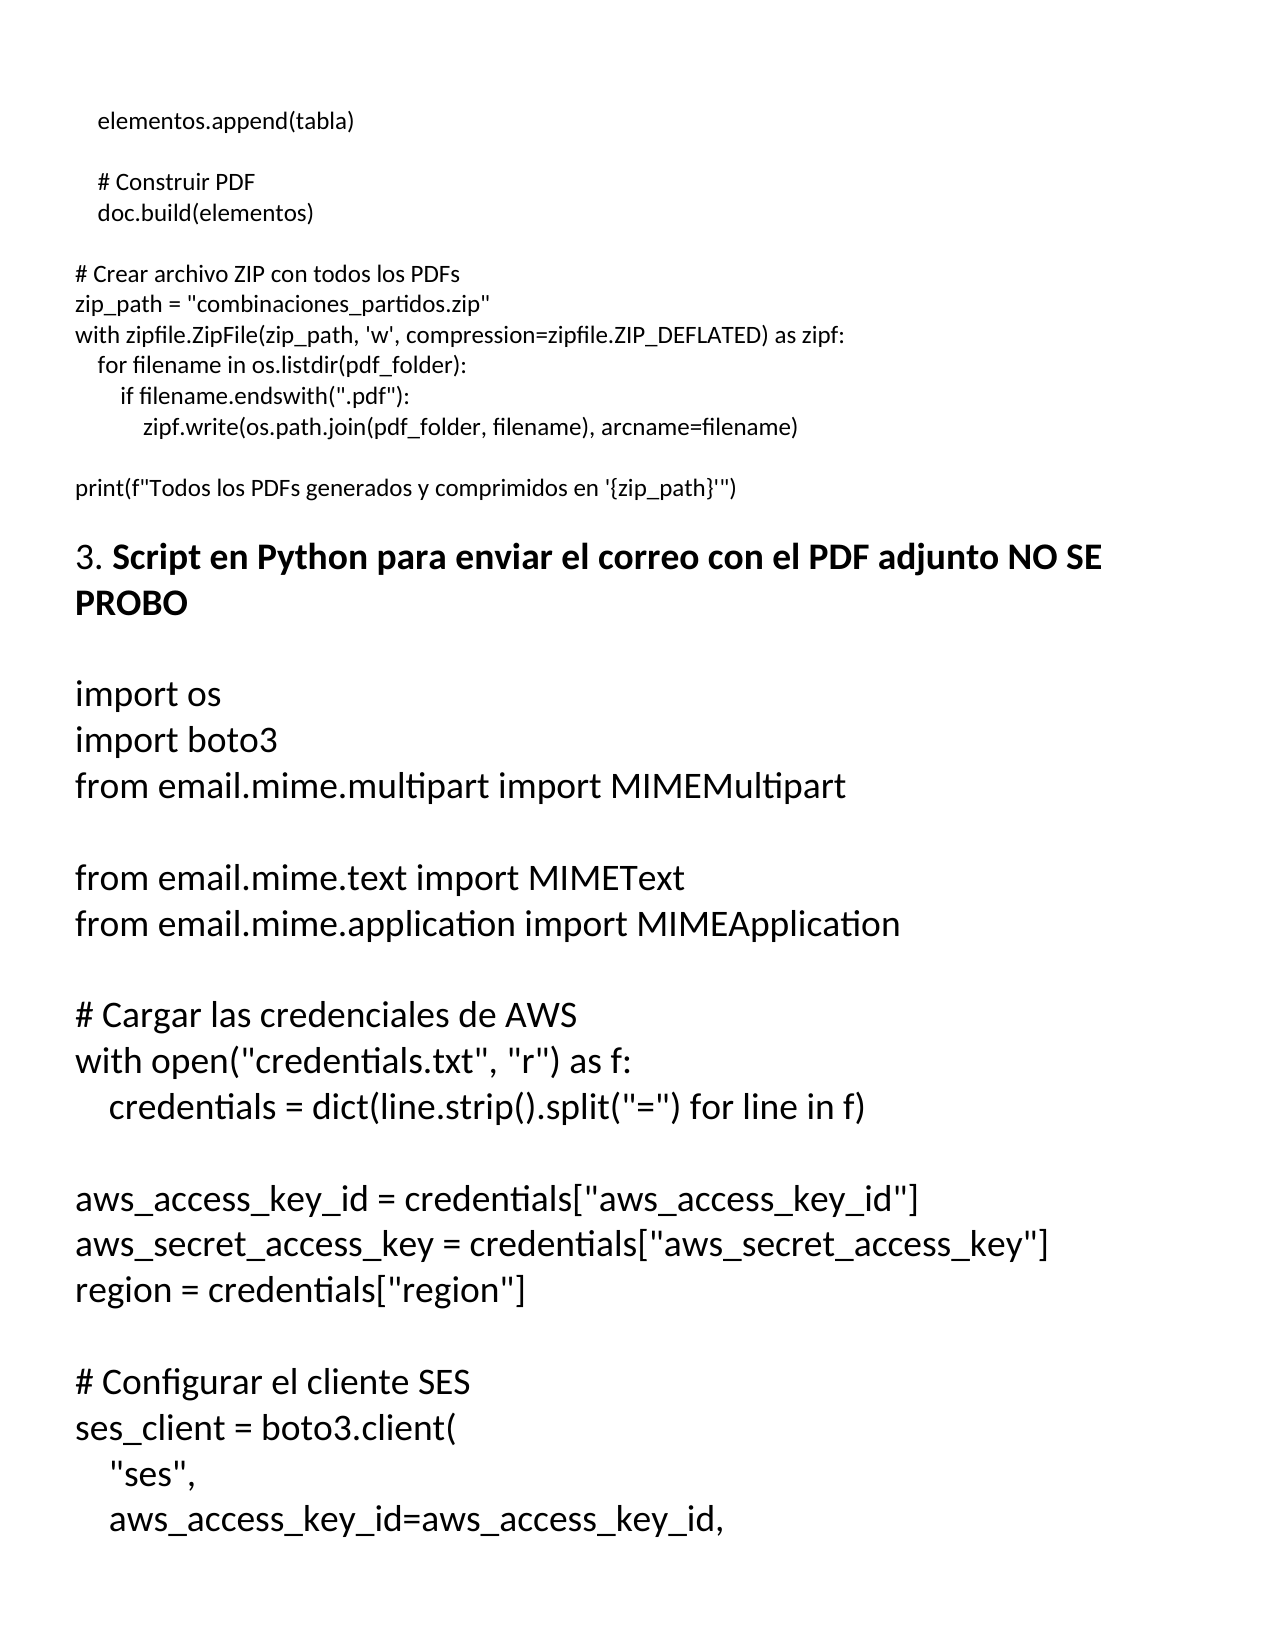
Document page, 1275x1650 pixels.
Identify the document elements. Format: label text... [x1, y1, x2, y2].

text # Crear archivo ZIP con todos los PDFs [75, 258, 1200, 289]
text # Configurar el cliente SES [75, 1358, 1200, 1404]
text print(f"Todos los PDFs generados y comprimidos en '{zip_path}'") [75, 472, 1200, 502]
text with zipfile.ZipFile(zip_path, 'w', compression=zipfile.ZIP_DEFLATED) as zipf: [75, 319, 1200, 350]
text 3. Script en Python para enviar el correo con el PDF adjunto NO SE PROBO [75, 533, 1200, 624]
text # Cargar las credenciales de AWS [75, 991, 1200, 1037]
text aws_access_key_id=aws_access_key_id, [75, 1495, 1200, 1541]
text credentials = dict(line.strip().split("=") for line in f) [75, 1083, 1200, 1129]
text doc.build(elementos) [75, 197, 1200, 228]
text zipf.write(os.path.join(pdf_folder, filename), arcname=filename) [75, 411, 1200, 441]
text if filename.endswith(".pdf"): [75, 380, 1200, 411]
text "ses", [75, 1449, 1200, 1495]
text aws_secret_access_key = credentials["aws_secret_access_key"] [75, 1220, 1200, 1266]
text for filename in os.listdir(pdf_folder): [75, 350, 1200, 380]
text aws_access_key_id = credentials["aws_access_key_id"] [75, 1174, 1200, 1220]
text elementos.append(tabla) [75, 106, 1200, 136]
text from email.mime.application import MIMEApplication [75, 899, 1200, 945]
text import boto3 [75, 716, 1200, 762]
text from email.mime.text import MIMEText [75, 854, 1200, 899]
text from email.mime.multipart import MIMEMultipart [75, 762, 1200, 808]
text ses_client = boto3.client( [75, 1404, 1200, 1449]
text with open("credentials.txt", "r") as f: [75, 1037, 1200, 1083]
text region = credentials["region"] [75, 1266, 1200, 1312]
text import os [75, 670, 1200, 716]
text zip_path = "combinaciones_partidos.zip" [75, 289, 1200, 319]
text # Construir PDF [75, 167, 1200, 197]
